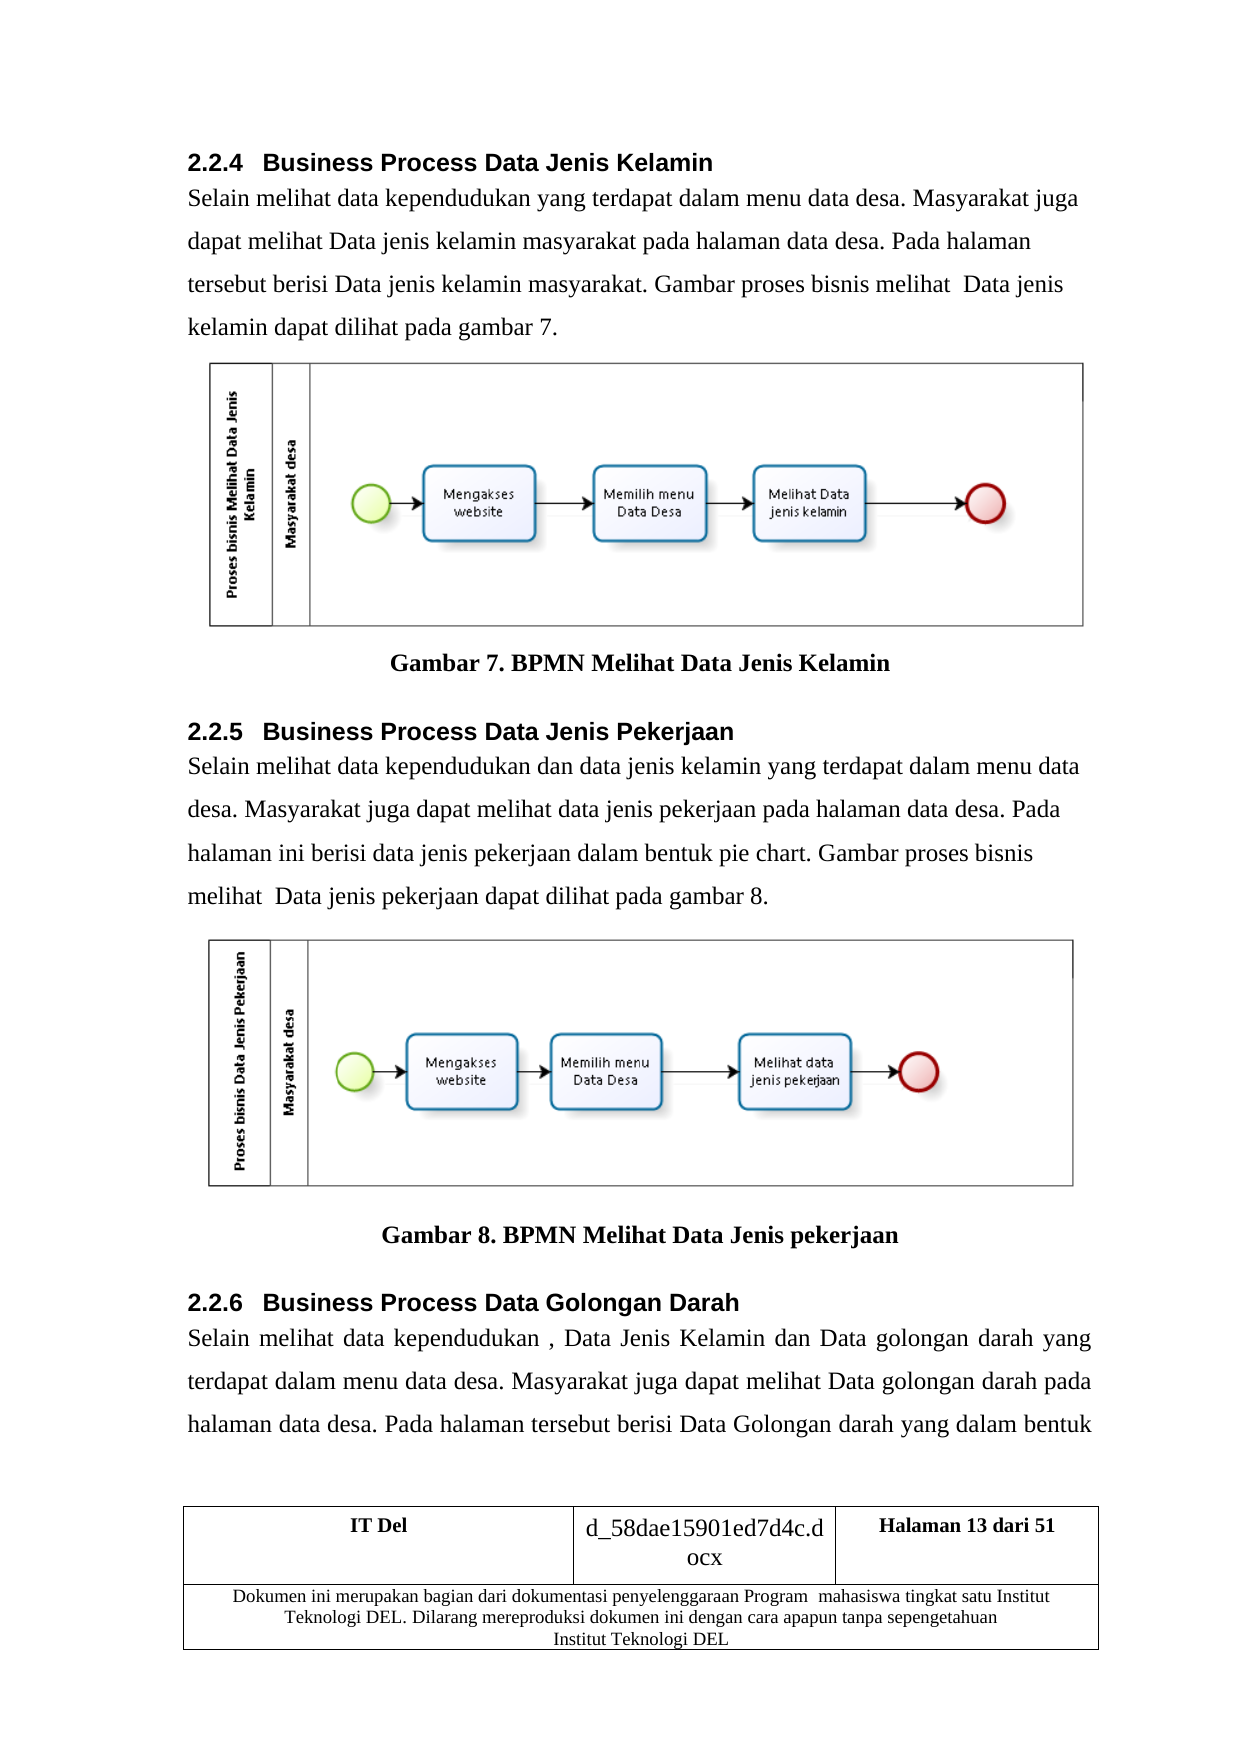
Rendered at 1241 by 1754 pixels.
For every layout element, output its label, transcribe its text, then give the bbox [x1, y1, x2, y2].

picture [187, 355, 1093, 634]
picture [187, 923, 1093, 1206]
text Gambar 8. BPMN Melihat Data Jenis pekerjaan [187, 1220, 1092, 1249]
text Gambar 7. BPMN Melihat Data Jenis Kelamin [187, 648, 1092, 677]
subtitle Business Process Data Jenis Pekerjaan [187, 716, 1092, 745]
text Selain melihat data kependudukan yang terdapat dalam menu data desa. Masyarakat juga dapat melihat Data jenis kelamin masyarakat pada halaman data desa. Pada halaman tersebut berisi Data jenis kelamin masyarakat. Gambar proses bisnis melihat Data jenis kelamin dapat dilihat pada gambar 7. [187, 183, 1092, 341]
subtitle Business Process Data Jenis Kelamin [187, 148, 1092, 176]
text Selain melihat data kependudukan dan data jenis kelamin yang terdapat dalam menu data desa. Masyarakat juga dapat melihat data jenis pekerjaan pada halaman data desa. Pada halaman ini berisi data jenis pekerjaan dalam bentuk pie chart. Gambar proses bisnis melihat Data jenis pekerjaan dapat dilihat pada gambar 8. [187, 751, 1092, 909]
subtitle Business Process Data Golongan Darah [187, 1288, 1092, 1317]
